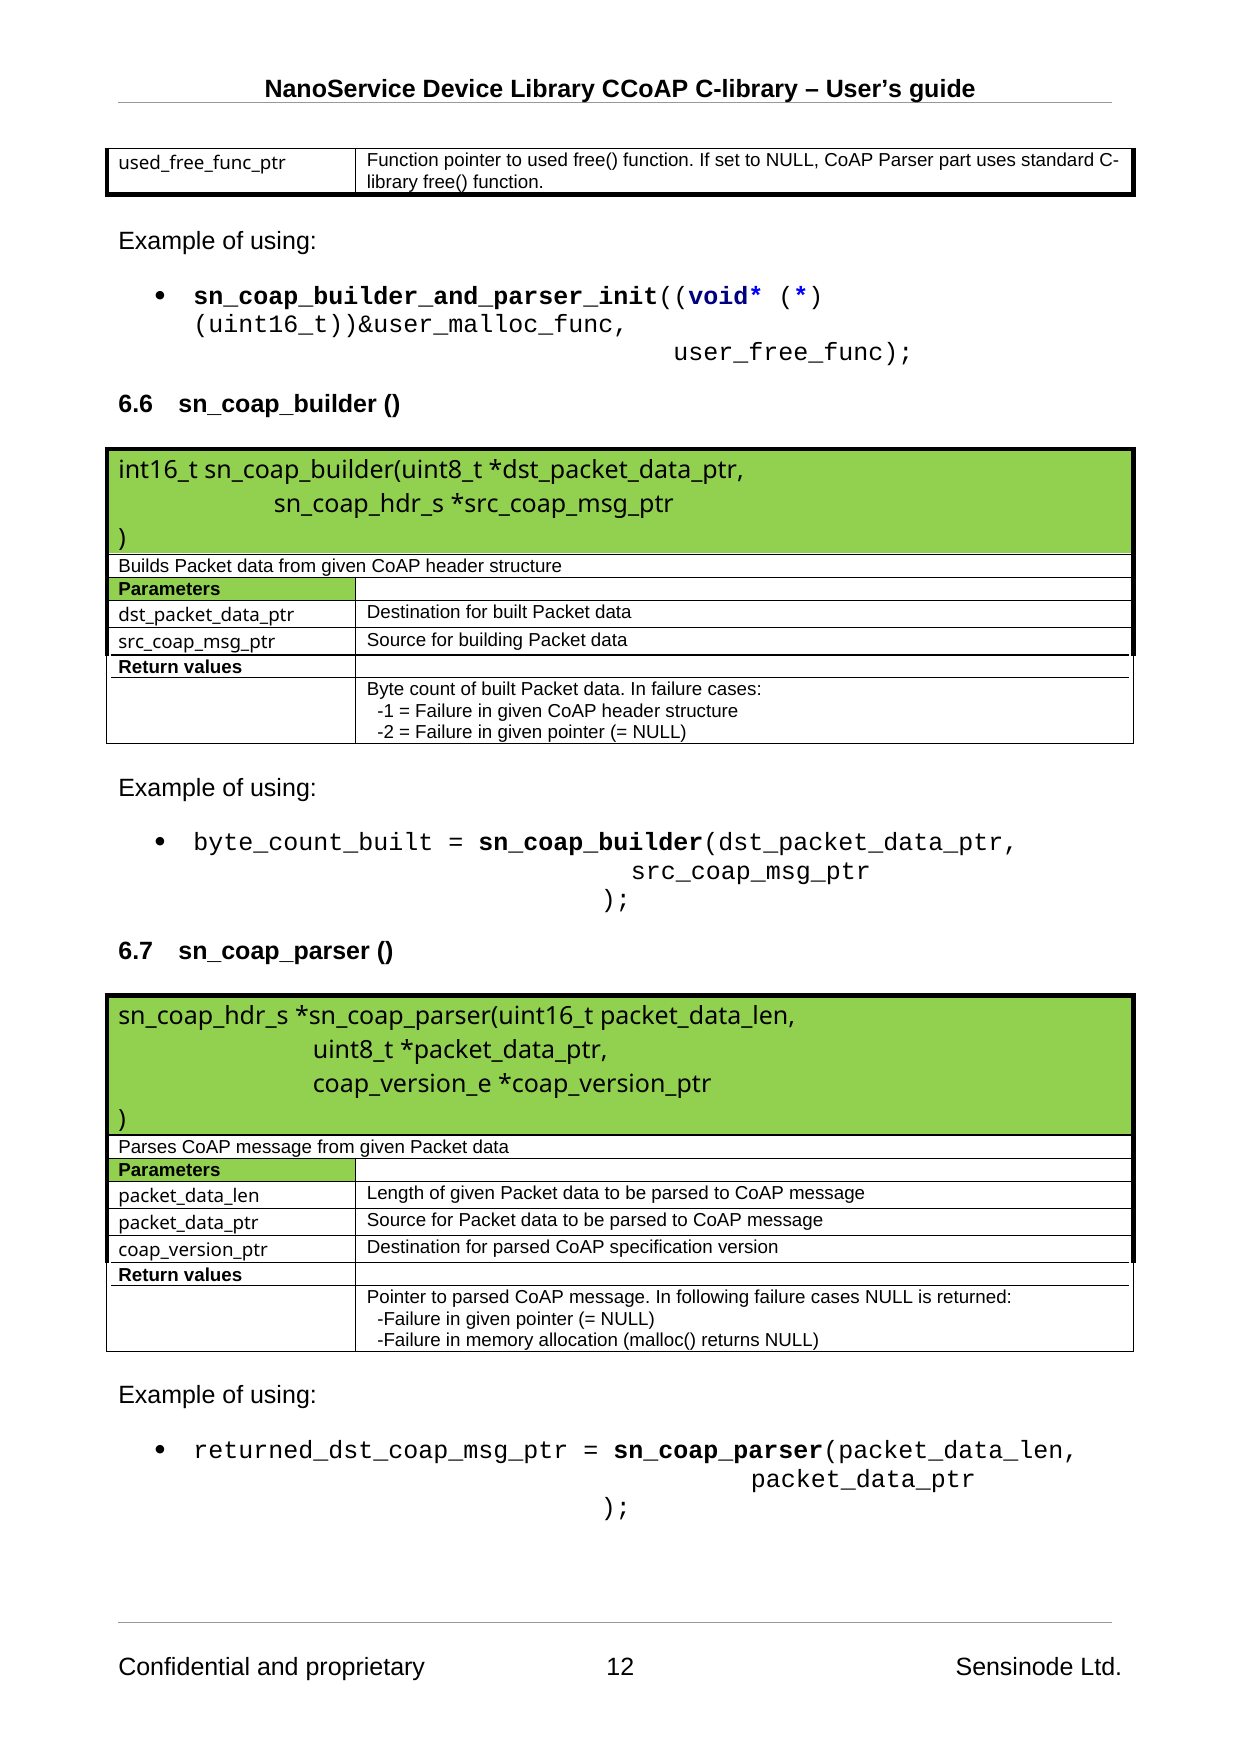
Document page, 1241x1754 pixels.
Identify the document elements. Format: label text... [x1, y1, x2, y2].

table_cell Return values [107, 1262, 355, 1285]
table_cell packet_data_len [109, 1182, 355, 1208]
table_cell Pointer to parsed CoAP message. In following failure cases NULL is returned: -Failure in given pointer (= NULL) -Failure in memory allocation (malloc() returns NULL) [356, 1285, 1133, 1351]
table_cell Builds Packet data from given CoAP header structure [109, 555, 1131, 577]
table_cell packet_data_ptr [109, 1209, 355, 1235]
table_cell [107, 1285, 355, 1351]
list ); [601, 887, 1122, 915]
table_cell [356, 654, 1133, 677]
text ); [601, 1494, 1122, 1523]
list packet_data_ptr [540, 1466, 1122, 1494]
table_cell Return values [107, 654, 355, 677]
table_cell coap_version_ptr [109, 1236, 355, 1262]
table_cell Source for building Packet data [356, 628, 1131, 654]
table_cell used_free_func_ptr [109, 149, 355, 192]
table_header sn_coap_hdr_s *sn_coap_parser(uint16_t packet_data_len, uint8_t *packet_data_ptr, coap_version_e *coap_version_ptr ) [109, 998, 1131, 1134]
table_cell [356, 578, 1131, 600]
table_cell [356, 1262, 1133, 1285]
table_header int16_t sn_coap_builder(uint8_t *dst_packet_data_ptr, sn_coap_hdr_s *src_coap_msg_ptr ) [109, 451, 1131, 553]
table_cell src_coap_msg_ptr [109, 628, 355, 654]
table_cell Destination for built Packet data [356, 601, 1131, 627]
table_cell Parses CoAP message from given Packet data [109, 1136, 1131, 1157]
list src_coap_msg_ptr [540, 858, 1122, 887]
table_cell Function pointer to used free() function. If set to NULL, CoAP Parser part uses standard C-library free() function. [356, 149, 1131, 192]
list byte_count_built = sn_coap_builder(dst_packet_data_ptr, [156, 830, 1122, 858]
table_cell Byte count of built Packet data. In failure cases: -1 = Failure in given CoAP header structure -2 = Failure in given pointer (= NULL) [356, 677, 1133, 743]
text Example of using: [118, 772, 1122, 801]
table_cell [356, 1159, 1131, 1181]
list returned_dst_coap_msg_ptr = sn_coap_parser(packet_data_len, [156, 1438, 1122, 1466]
table_cell Parameters [109, 1159, 355, 1181]
text Example of using: [118, 1380, 1122, 1409]
list sn_coap_builder_and_parser_init((void* (*)(uint16_t))&user_malloc_func, [156, 283, 1122, 340]
table_cell Destination for parsed CoAP specification version [356, 1236, 1131, 1262]
table_cell Source for Packet data to be parsed to CoAP message [356, 1209, 1131, 1235]
text Example of using: [118, 226, 1122, 254]
table_cell [107, 677, 355, 743]
table_cell Length of given Packet data to be parsed to CoAP message [356, 1182, 1131, 1208]
table_cell dst_packet_data_ptr [109, 601, 355, 627]
table_cell Parameters [109, 578, 355, 600]
list user_free_func); [193, 340, 1122, 368]
subtitle sn_coap_builder () [118, 389, 1122, 418]
subtitle sn_coap_parser () [118, 936, 1122, 964]
